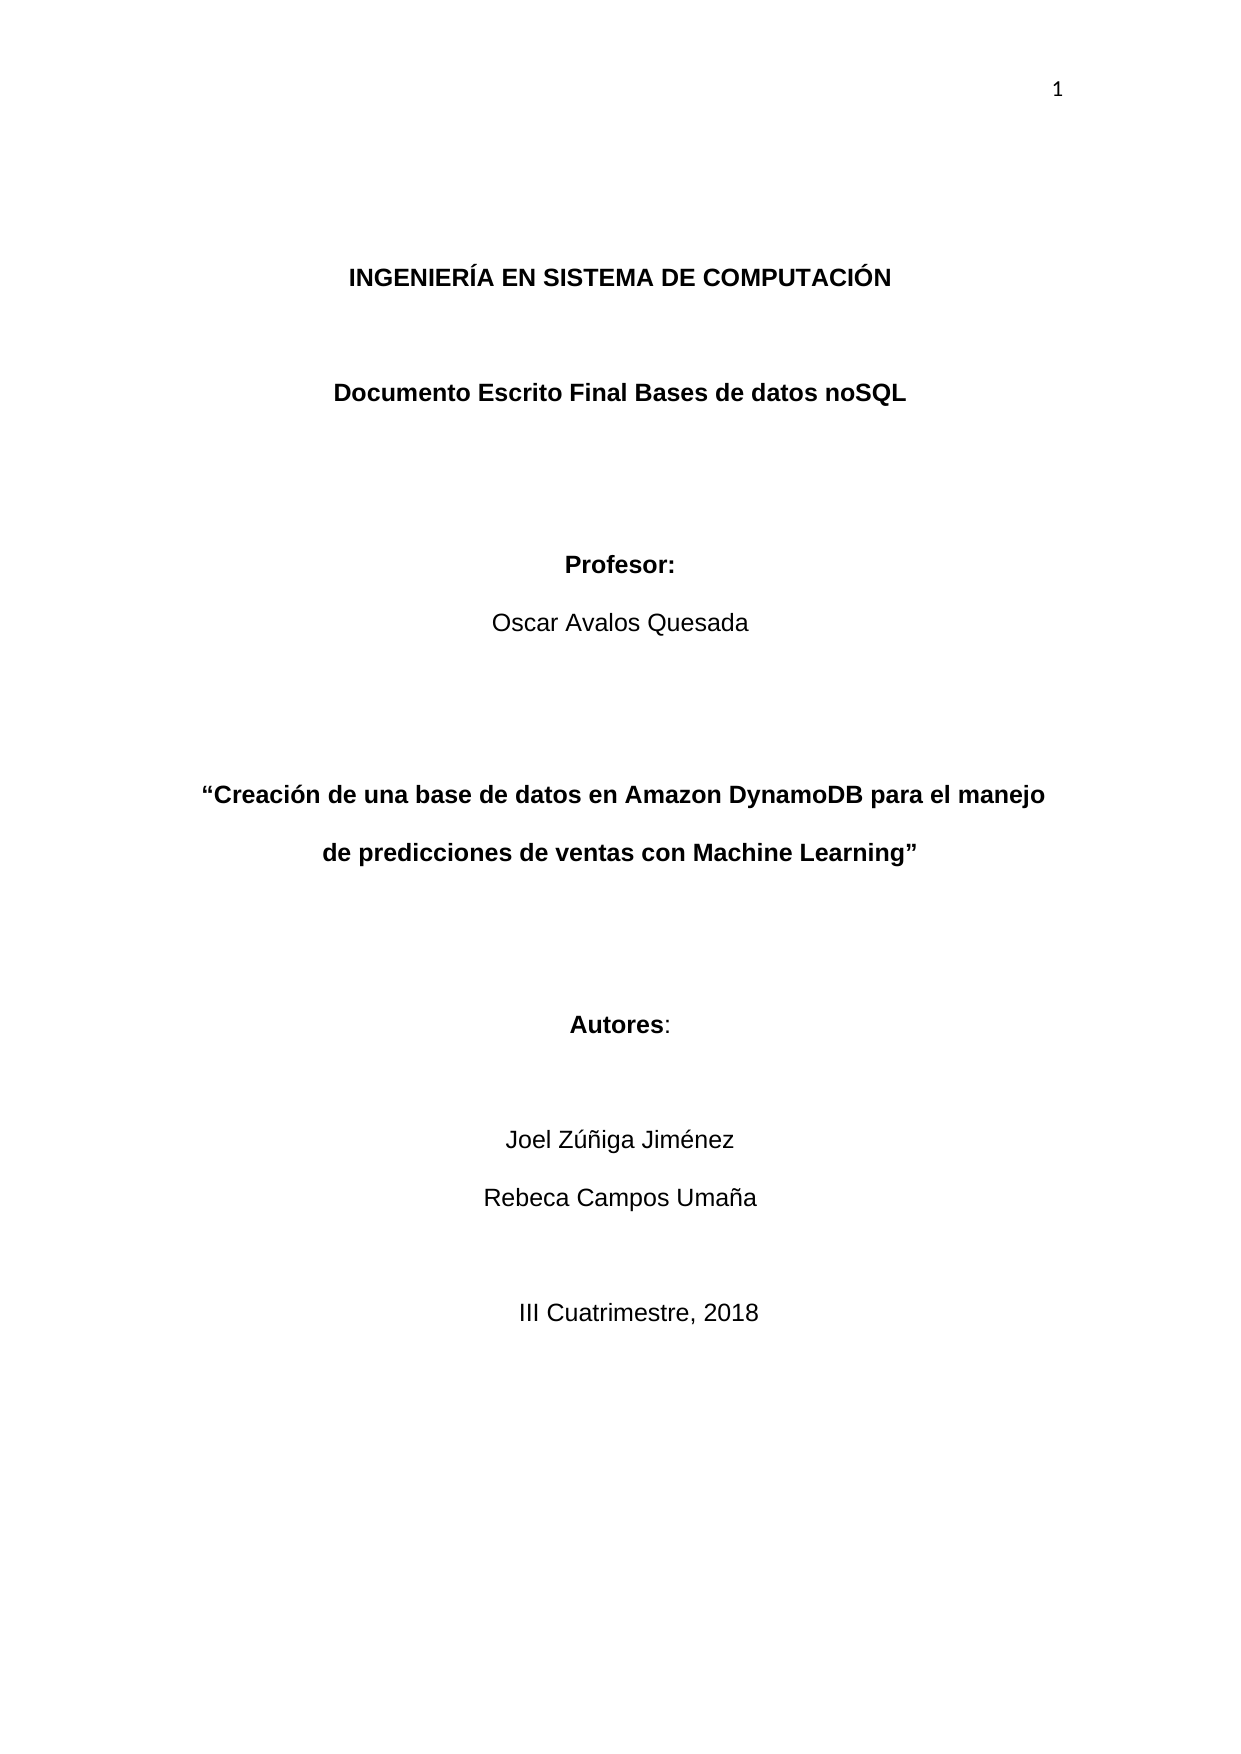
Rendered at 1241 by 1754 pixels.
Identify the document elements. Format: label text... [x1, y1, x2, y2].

text Rebeca Campos Umaña [177, 1183, 1063, 1211]
text “Creación de una base de datos en Amazon DynamoDB para el manejo de predicciones de ventas con Machine Learning” [177, 780, 1063, 866]
text INGENIERÍA EN SISTEMA DE COMPUTACIÓN [177, 263, 1063, 291]
text Profesor: [177, 550, 1063, 579]
text Joel Zúñiga Jiménez [177, 1125, 1063, 1154]
text Oscar Avalos Quesada [177, 608, 1063, 636]
text III Cuatrimestre, 2018 [215, 1240, 1063, 1326]
text Autores: [177, 1010, 1063, 1039]
text Documento Escrito Final Bases de datos noSQL [177, 378, 1063, 406]
